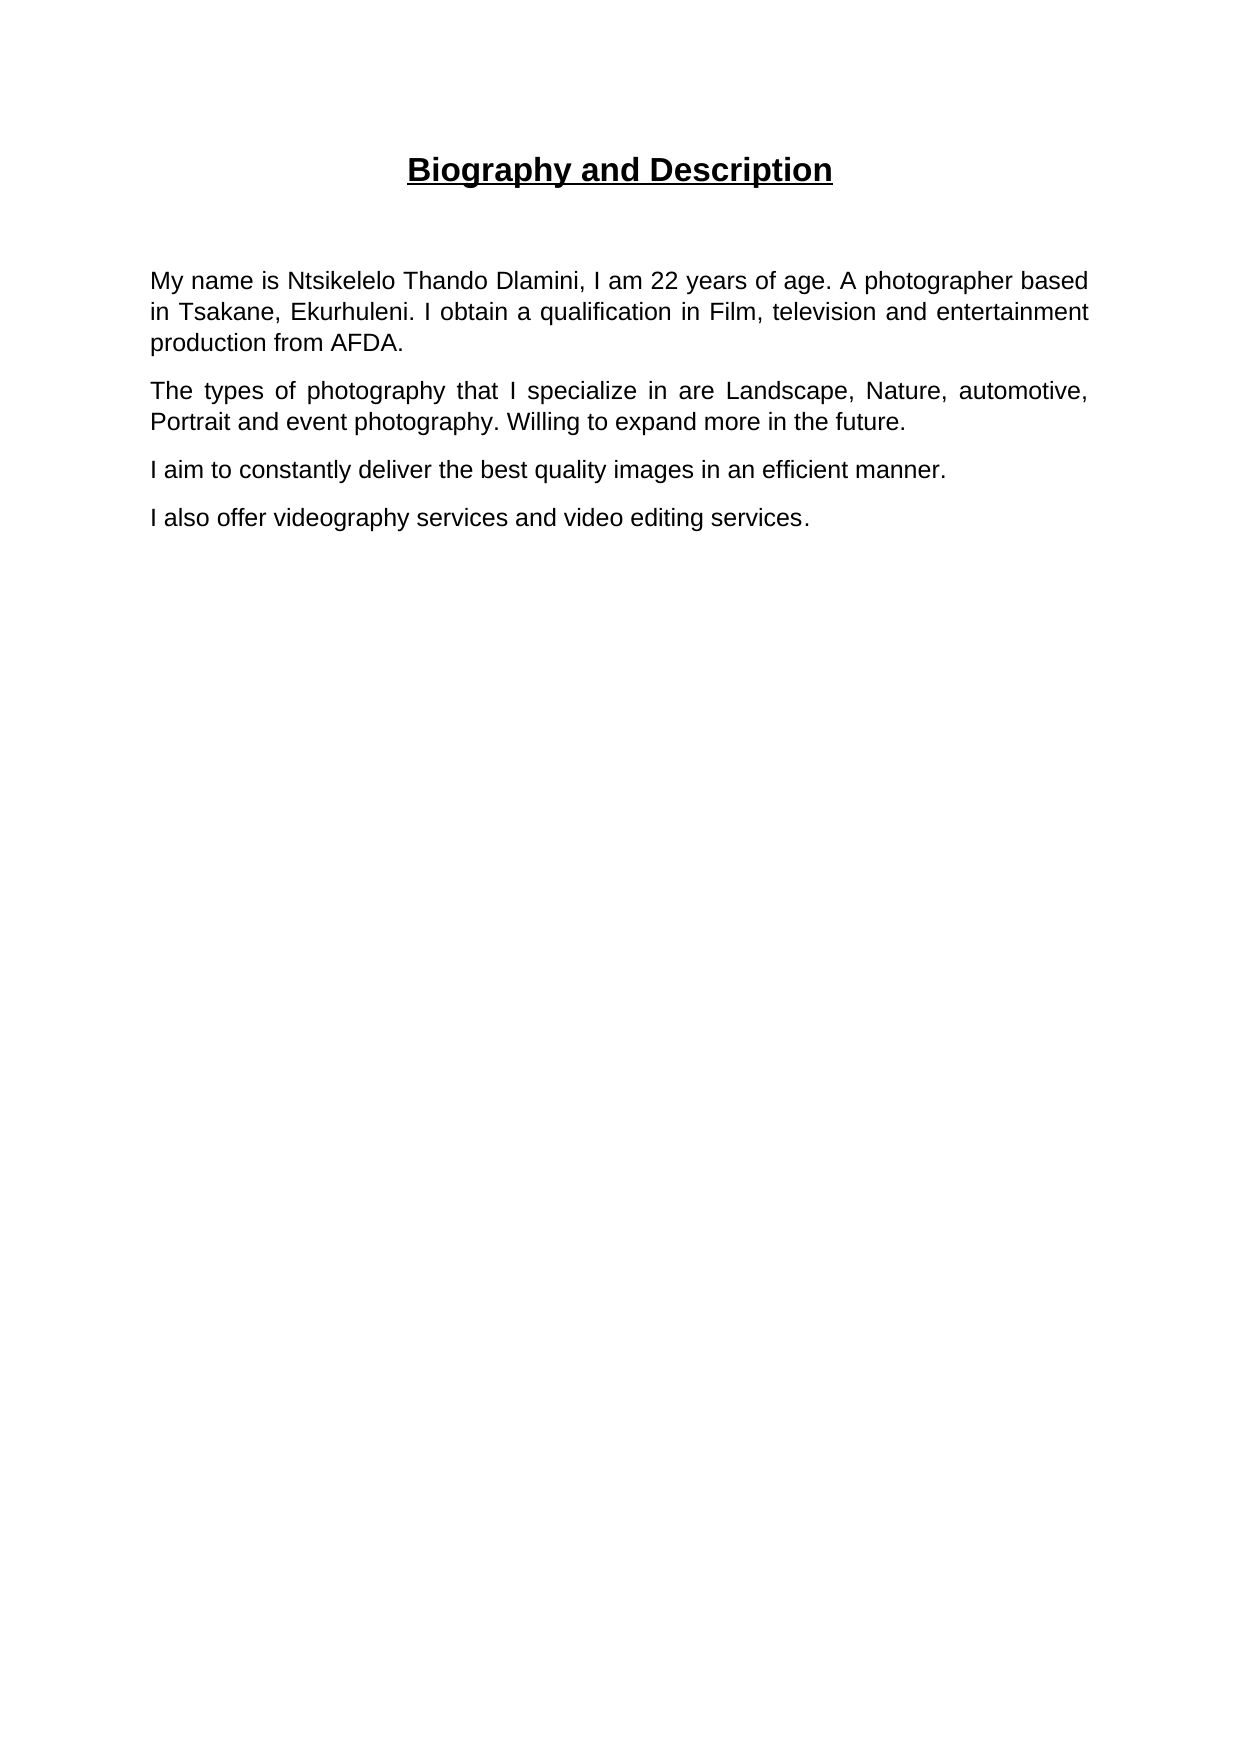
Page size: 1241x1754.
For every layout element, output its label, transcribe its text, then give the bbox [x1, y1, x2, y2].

text Biography and Description [150, 150, 1090, 188]
text My name is Ntsikelelo Thando Dlamini, I am 22 years of age. A photographer based in Tsakane, Ekurhuleni. I obtain a qualification in Film, television and entertainment production from AFDA. [150, 266, 1090, 357]
text The types of photography that I specialize in are Landscape, Nature, automotive, Portrait and event photography. Willing to expand more in the future. [150, 376, 1090, 436]
text I aim to constantly deliver the best quality images in an efficient manner. [150, 455, 1090, 483]
text I also offer videography services and video editing services. [150, 502, 1090, 531]
